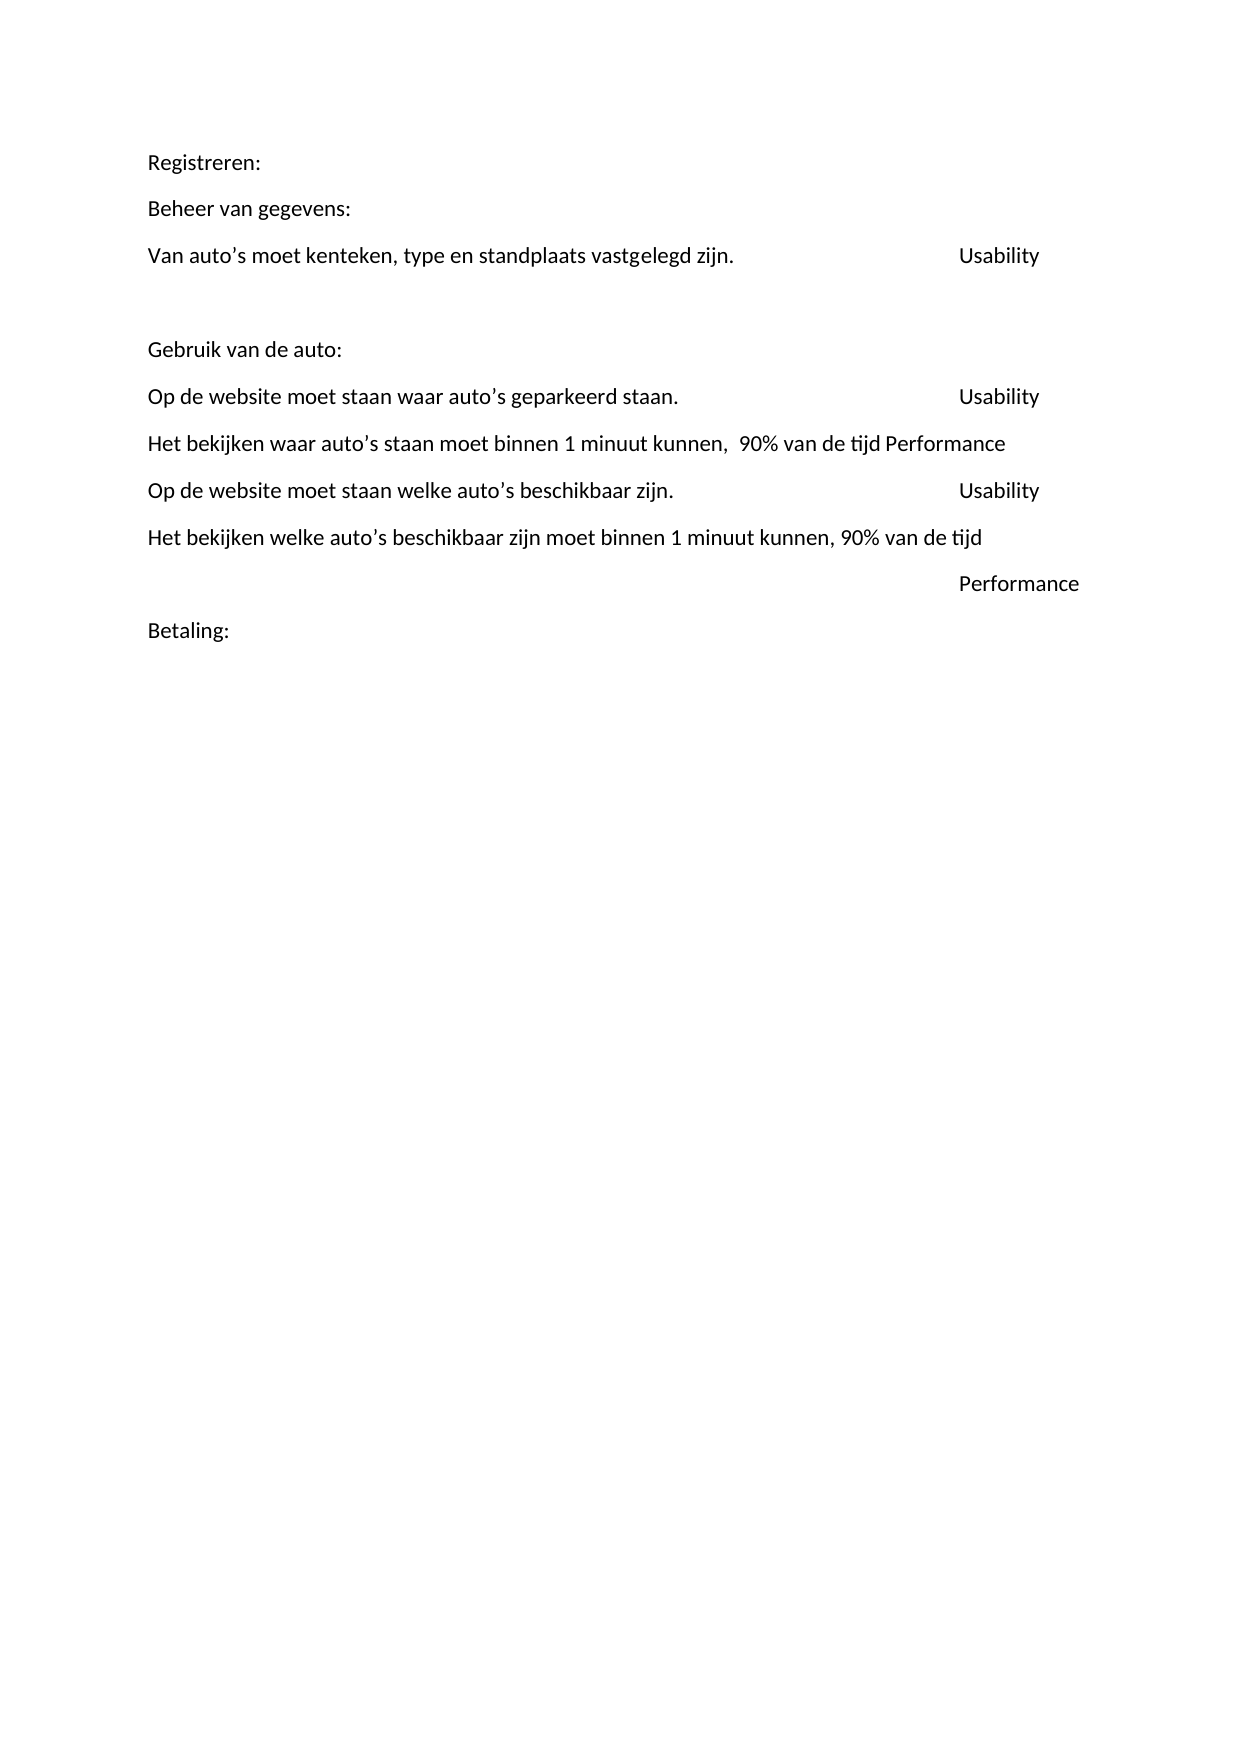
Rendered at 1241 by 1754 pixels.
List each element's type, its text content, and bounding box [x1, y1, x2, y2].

text Beheer van gegevens: [148, 194, 1093, 222]
text Performance [885, 569, 1093, 597]
text Van auto’s moet kenteken, type en standplaats vastgelegd zijn. Usability [148, 241, 1093, 269]
text Registreren: [148, 148, 1093, 176]
text Betaling: [148, 616, 1093, 644]
text Gebruik van de auto: [148, 335, 1093, 363]
text Het bekijken welke auto’s beschikbaar zijn moet binnen 1 minuut kunnen, 90% van de tijd [148, 523, 1093, 551]
text Op de website moet staan welke auto’s beschikbaar zijn. Usability [148, 476, 1093, 504]
text Op de website moet staan waar auto’s geparkeerd staan. Usability [148, 382, 1093, 410]
text Het bekijken waar auto’s staan moet binnen 1 minuut kunnen, 90% van de tijd Performance [148, 429, 1093, 457]
